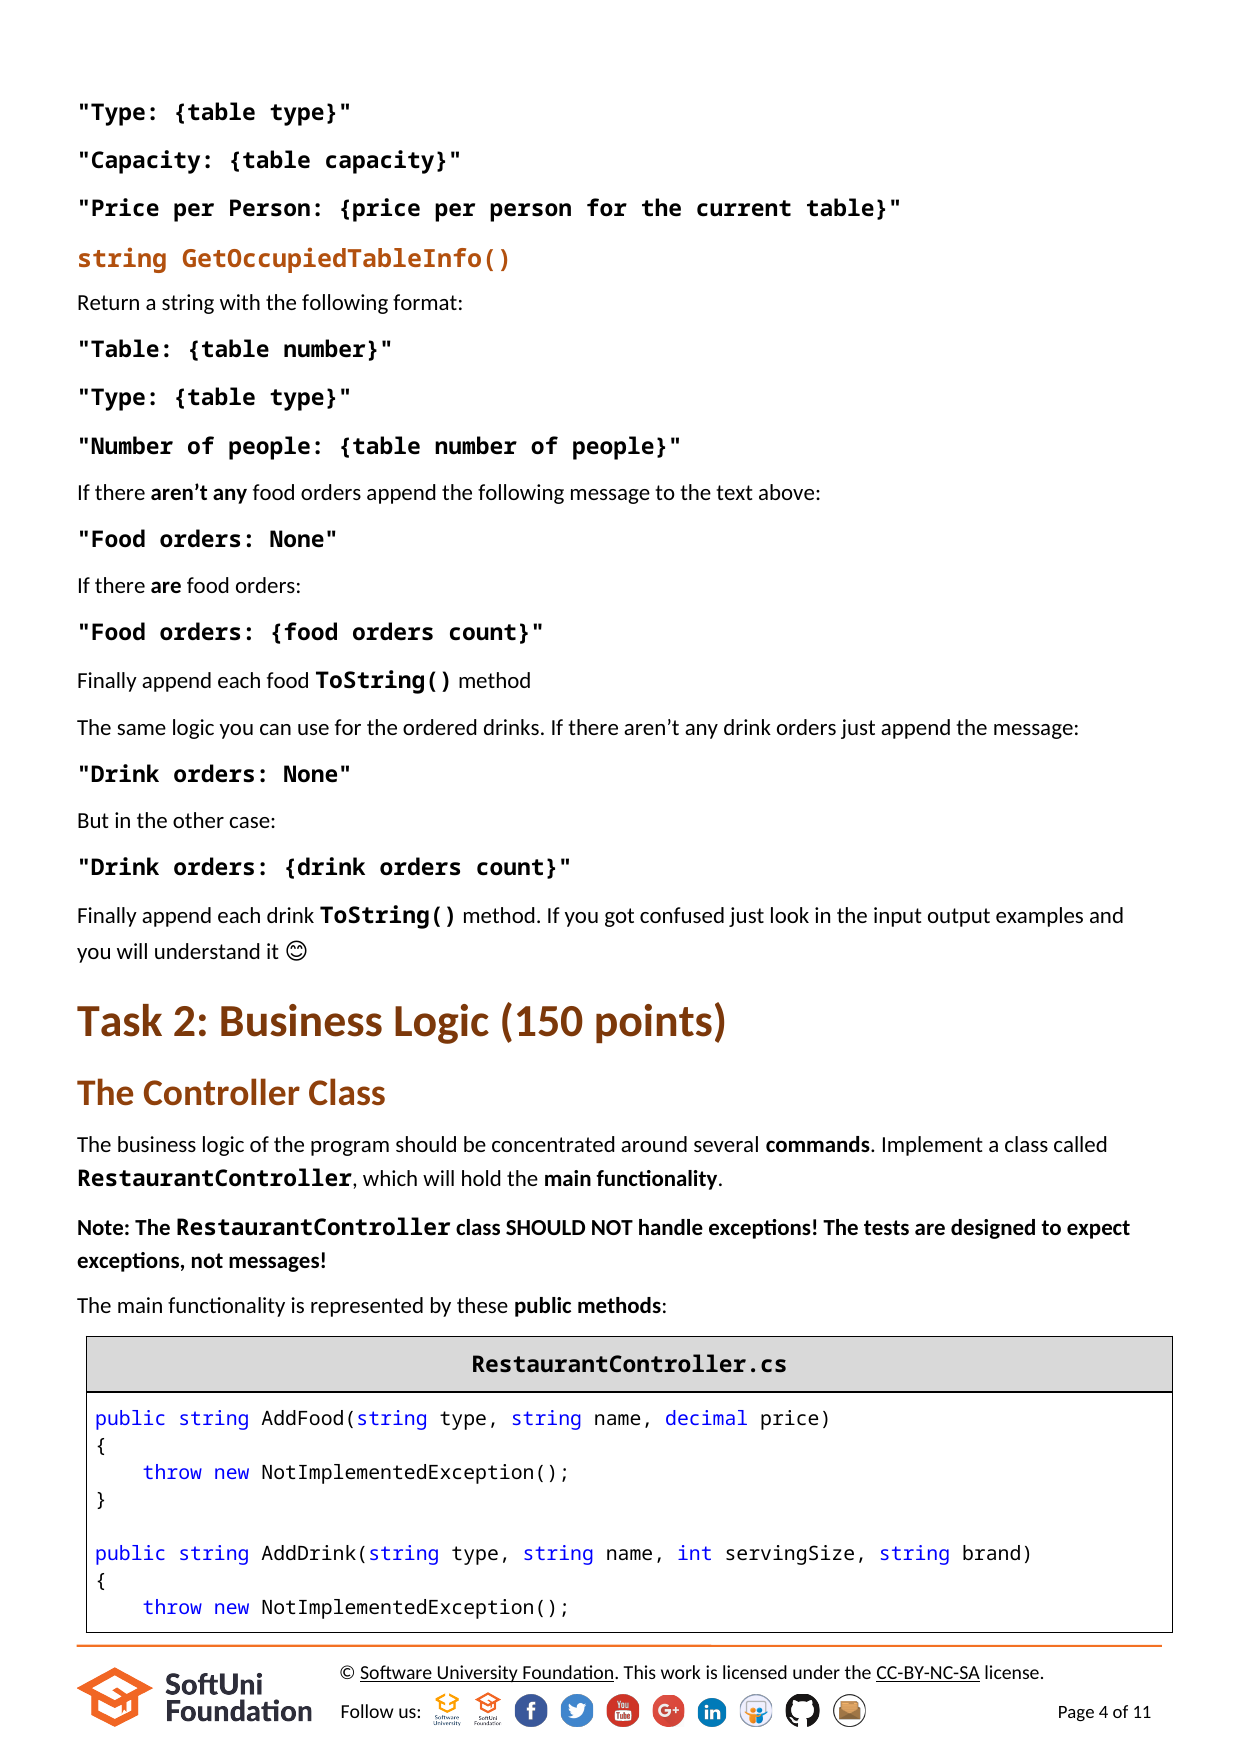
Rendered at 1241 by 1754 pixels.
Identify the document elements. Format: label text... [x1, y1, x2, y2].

picture [474, 1692, 502, 1727]
text "Type: {table type}" [77, 381, 1163, 413]
text "Drink orders: {drink orders count}" [77, 851, 1163, 882]
text "Number of people: {table number of people}" [77, 430, 1163, 461]
picture [718, 1698, 727, 1706]
text The same logic you can use for the ordered drinks. If there aren’t any drink orders just append the message: [77, 713, 1163, 741]
text The main functionality is represented by these public methods: [77, 1291, 1163, 1319]
picture [652, 1695, 685, 1727]
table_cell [87, 1393, 1172, 1632]
text If there are food orders: [77, 571, 1163, 599]
table_header RestaurantController.cs [87, 1337, 1172, 1391]
text Note: The RestaurantController class SHOULD NOT handle exceptions! The tests are designed to expect exceptions, not messages! [77, 1211, 1163, 1274]
picture [739, 1694, 773, 1727]
text "Table: {table number}" [77, 333, 1163, 364]
picture [697, 1698, 706, 1706]
text "Food orders: None" [77, 523, 1163, 554]
picture [785, 1694, 820, 1727]
picture [833, 1694, 866, 1727]
subtitle The Controller Class [77, 1069, 1163, 1114]
text "Type: {table type}" [77, 95, 1163, 127]
text Finally append each drink ToString() method. If you got confused just look in the input output examples and you will understand it [77, 899, 1163, 966]
picture [76, 1667, 312, 1727]
picture [697, 1719, 706, 1727]
picture [606, 1694, 640, 1727]
text The business logic of the program should be concentrated around several commands. Implement a class called RestaurantController, which will hold the main functionality. [77, 1130, 1163, 1194]
subtitle Task 2: Business Logic (150 points) [77, 992, 1163, 1048]
text Finally append each food ToString() method [77, 664, 1163, 696]
text But in the other case: [77, 806, 1163, 834]
picture [718, 1719, 727, 1727]
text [77, 288, 1163, 316]
picture [560, 1694, 594, 1727]
picture [433, 1693, 461, 1727]
text "Capacity: {table capacity}" [77, 144, 1163, 175]
subtitle string GetOccupiedTableInfo() [77, 241, 1163, 275]
text "Food orders: {food orders count}" [77, 616, 1163, 647]
picture [711, 1710, 720, 1719]
text "Price per Person: {price per person for the current table}" [77, 192, 1163, 223]
text "Drink orders: None" [77, 758, 1163, 789]
text If there aren’t any food orders append the following message to the text above: [77, 478, 1163, 506]
picture [514, 1694, 548, 1727]
